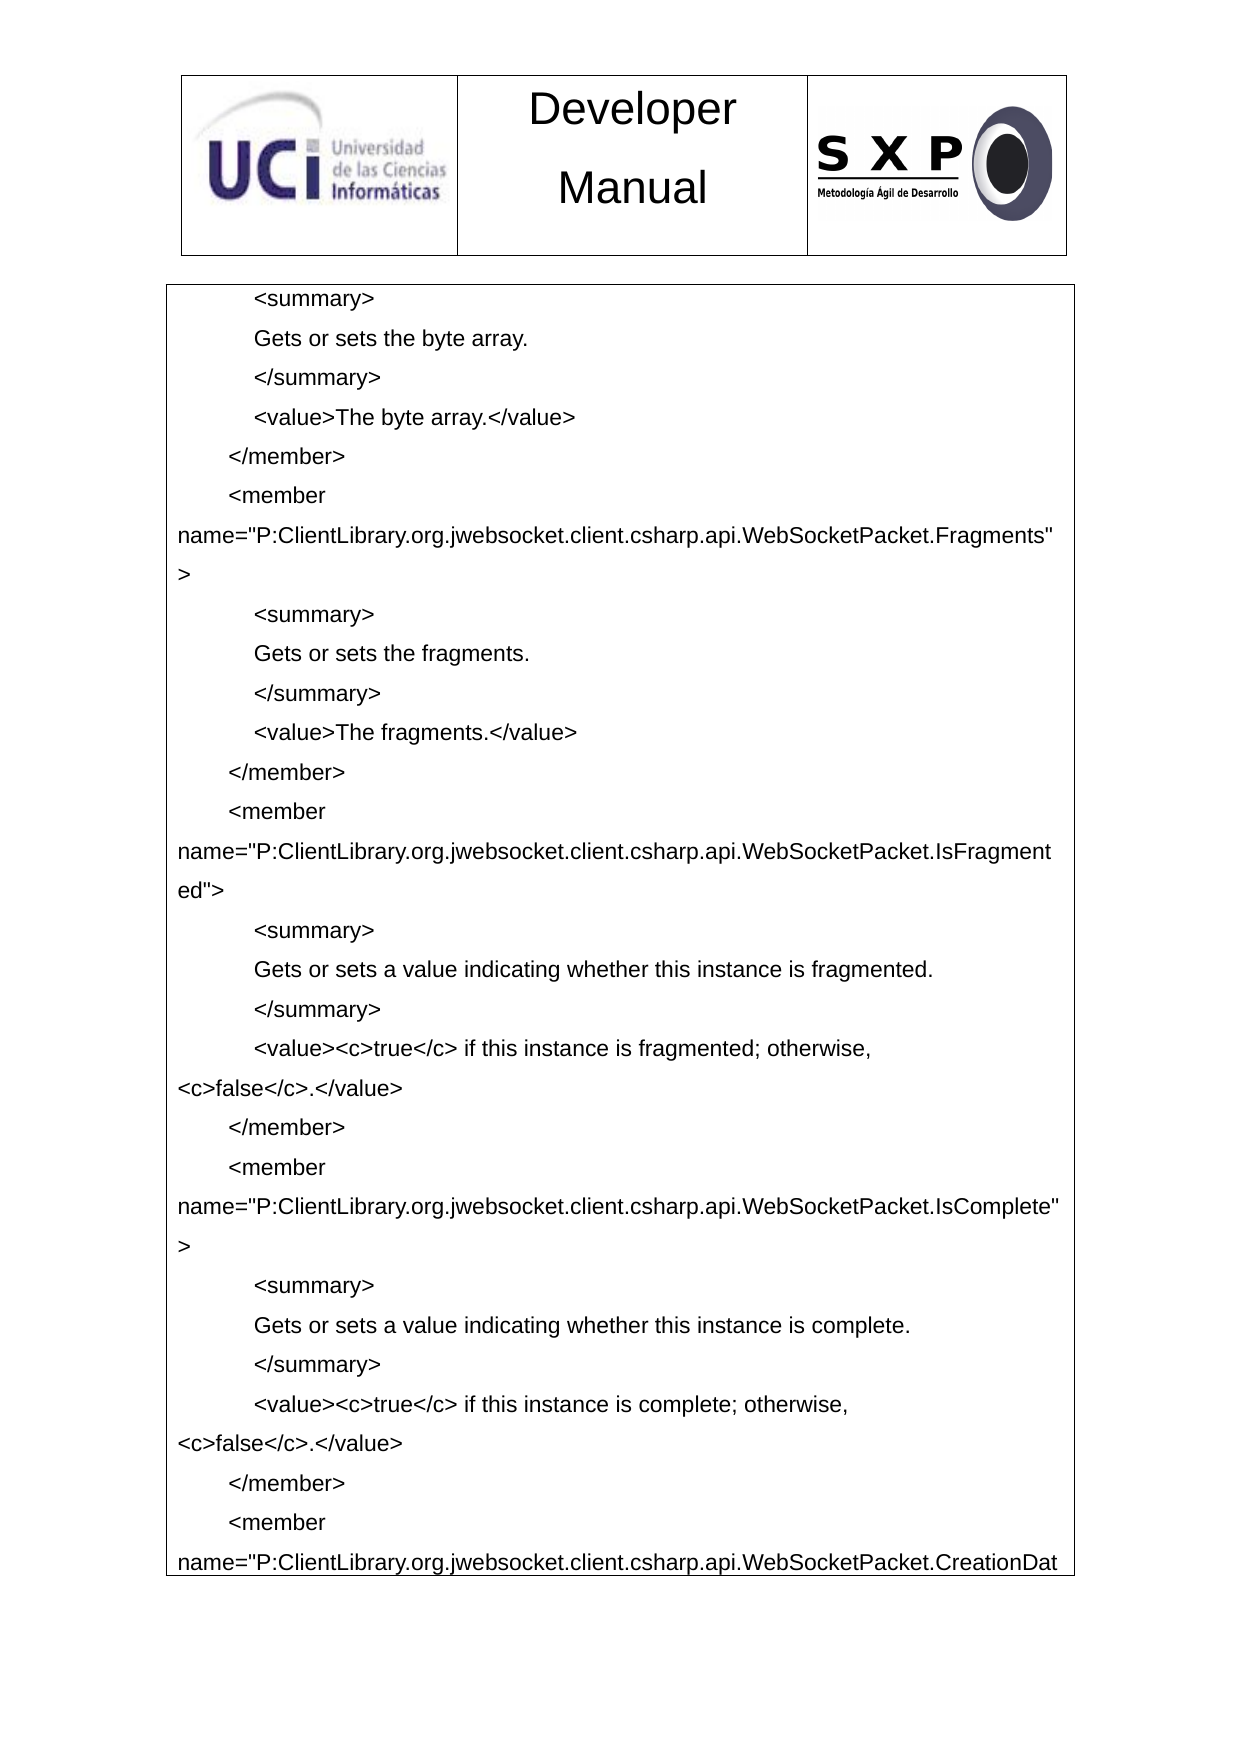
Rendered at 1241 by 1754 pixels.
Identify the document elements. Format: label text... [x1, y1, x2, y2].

picture [817, 106, 1053, 221]
picture [186, 81, 456, 221]
